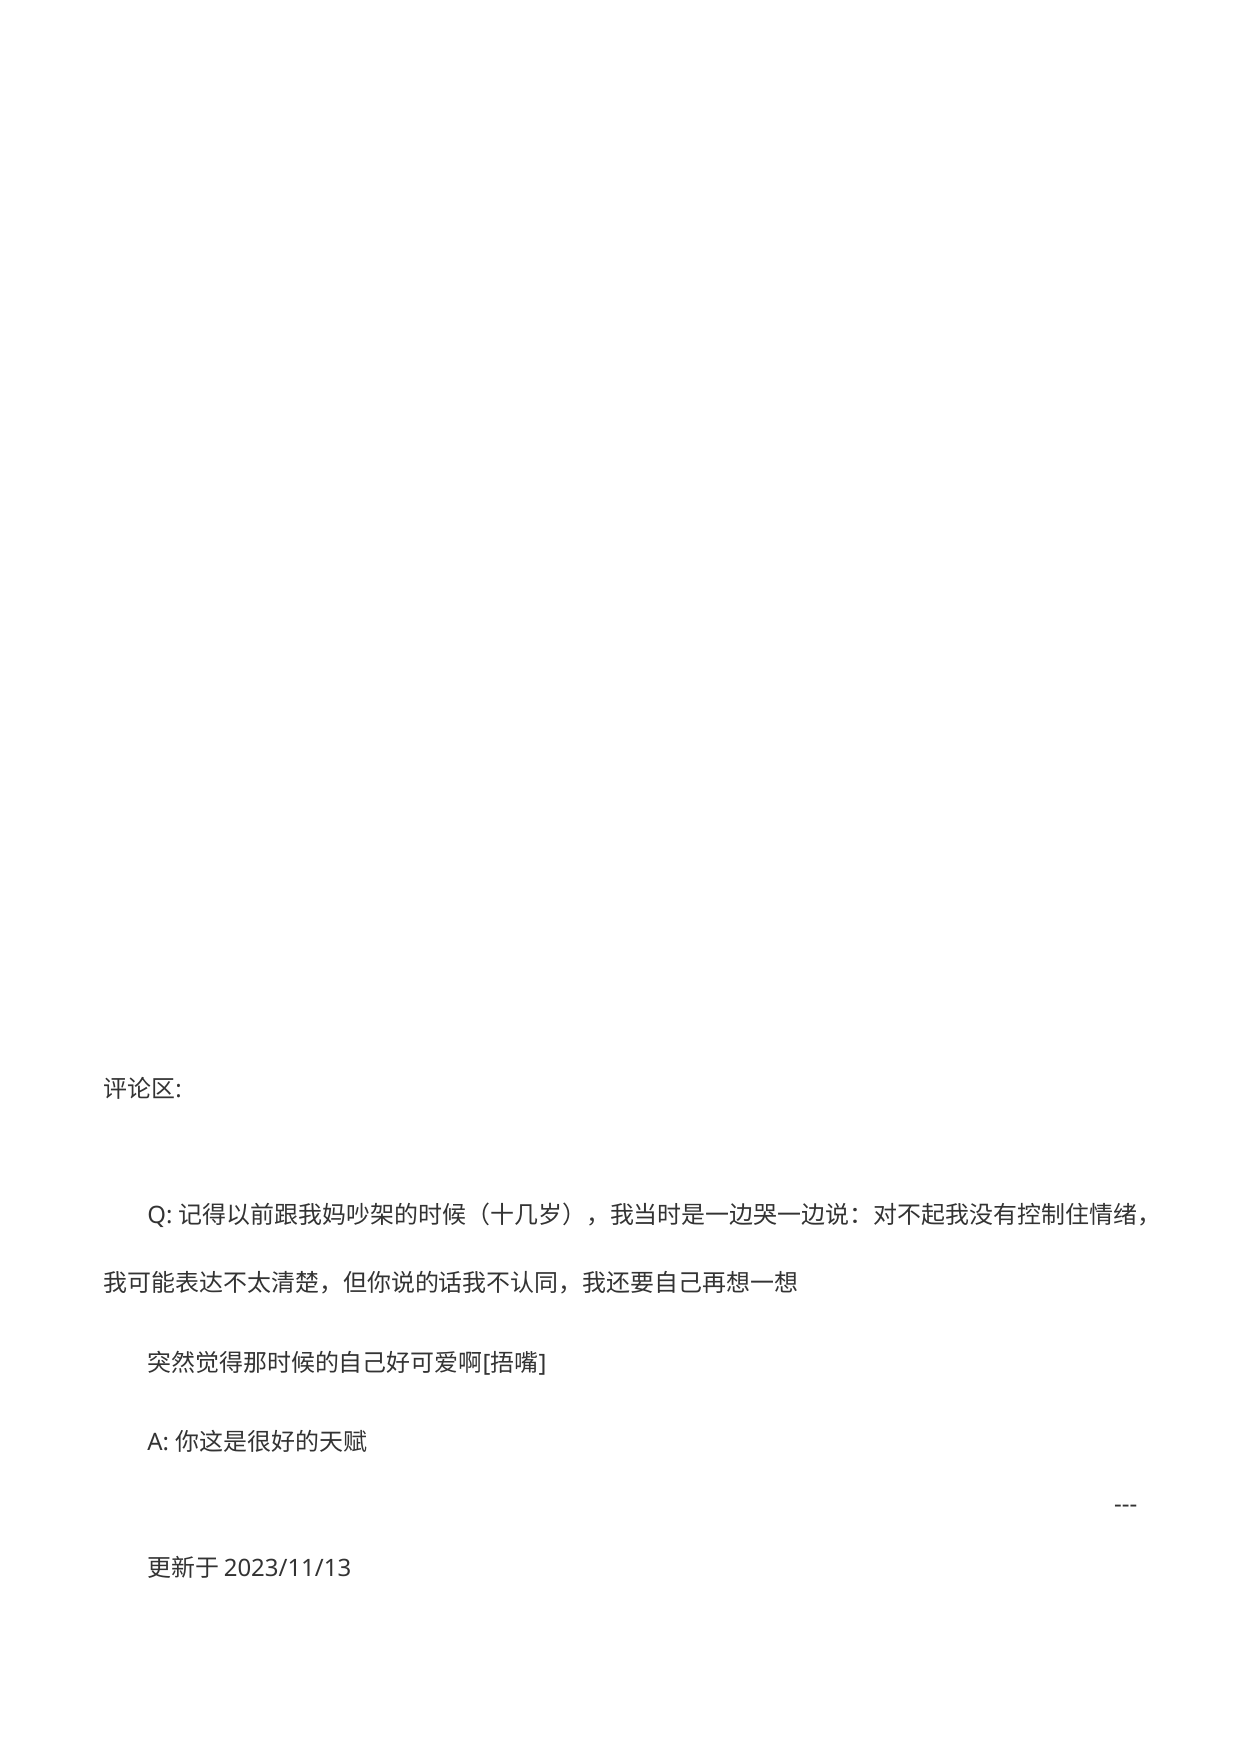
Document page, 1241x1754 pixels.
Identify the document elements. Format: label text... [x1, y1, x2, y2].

text A: 你这是很好的天赋 [103, 1406, 1137, 1474]
text 更新于2023/11/13 [103, 1532, 1137, 1600]
text Q: 记得以前跟我妈吵架的时候（十几岁），我当时是一边哭一边说：对不起我没有控制住情绪，我可能表达不太清楚，但你说的话我不认同，我还要自己再想一想 [103, 1179, 1137, 1315]
text 评论区: [103, 1053, 1137, 1121]
text --- [103, 1486, 1137, 1520]
text 突然觉得那时候的自己好可爱啊[捂嘴] [103, 1327, 1137, 1394]
